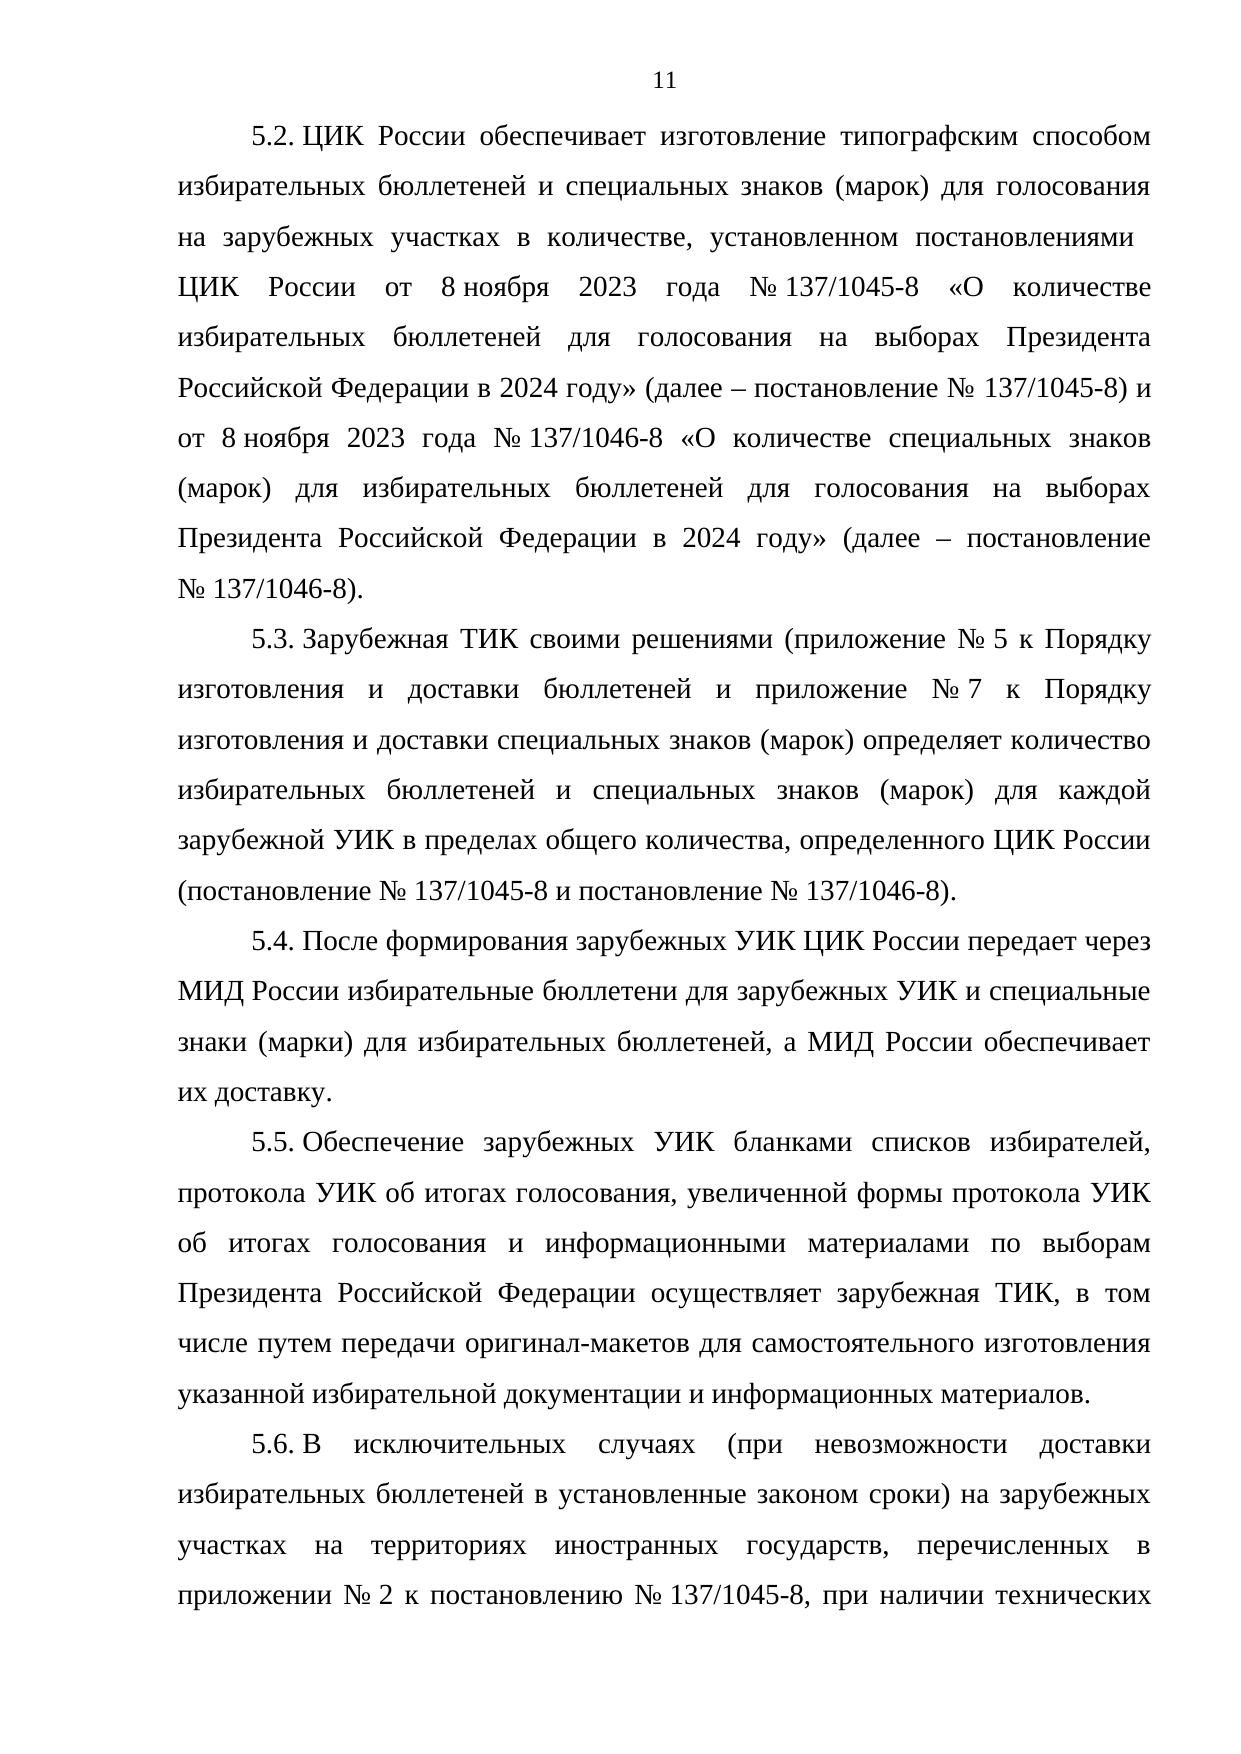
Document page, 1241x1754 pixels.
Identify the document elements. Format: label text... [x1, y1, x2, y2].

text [177, 1426, 1152, 1611]
text 5.2. ЦИК России обеспечивает изготовление типографским способом избирательных бюллетеней и специальных знаков (марок) для голосования на зарубежных участках в количестве, установленном постановлениями ЦИК России от 8 ноября 2023 года № 137/1045-8 «О количестве избирательных бюллетеней для голосования на выборах Президента Российской Федерации в 2024 году» (далее – постановление № 137/1045-8) и от 8 ноября 2023 года № 137/1046-8 «О количестве специальных знаков (марок) для избирательных бюллетеней для голосования на выборах Президента Российской Федерации в 2024 году» (далее – постановление № 137/1046-8). [177, 118, 1152, 604]
text 5.3. Зарубежная ТИК своими решениями (приложение № 5 к Порядку изготовления и доставки бюллетеней и приложение № 7 к Порядку изготовления и доставки специальных знаков (марок) определяет количество избирательных бюллетеней и специальных знаков (марок) для каждой зарубежной УИК в пределах общего количества, определенного ЦИК России (постановление № 137/1045-8 и постановление № 137/1046-8). [177, 621, 1152, 906]
text 5.5. Обеспечение зарубежных УИК бланками списков избирателей, протокола УИК об итогах голосования, увеличенной формы протокола УИК об итогах голосования и информационными материалами по выборам Президента Российской Федерации осуществляет зарубежная ТИК, в том числе путем передачи оригинал-макетов для самостоятельного изготовления указанной избирательной документации и информационных материалов. [177, 1124, 1152, 1409]
text 5.4. После формирования зарубежных УИК ЦИК России передает через МИД России избирательные бюллетени для зарубежных УИК и специальные знаки (марки) для избирательных бюллетеней, а МИД России обеспечивает их доставку. [177, 923, 1152, 1108]
